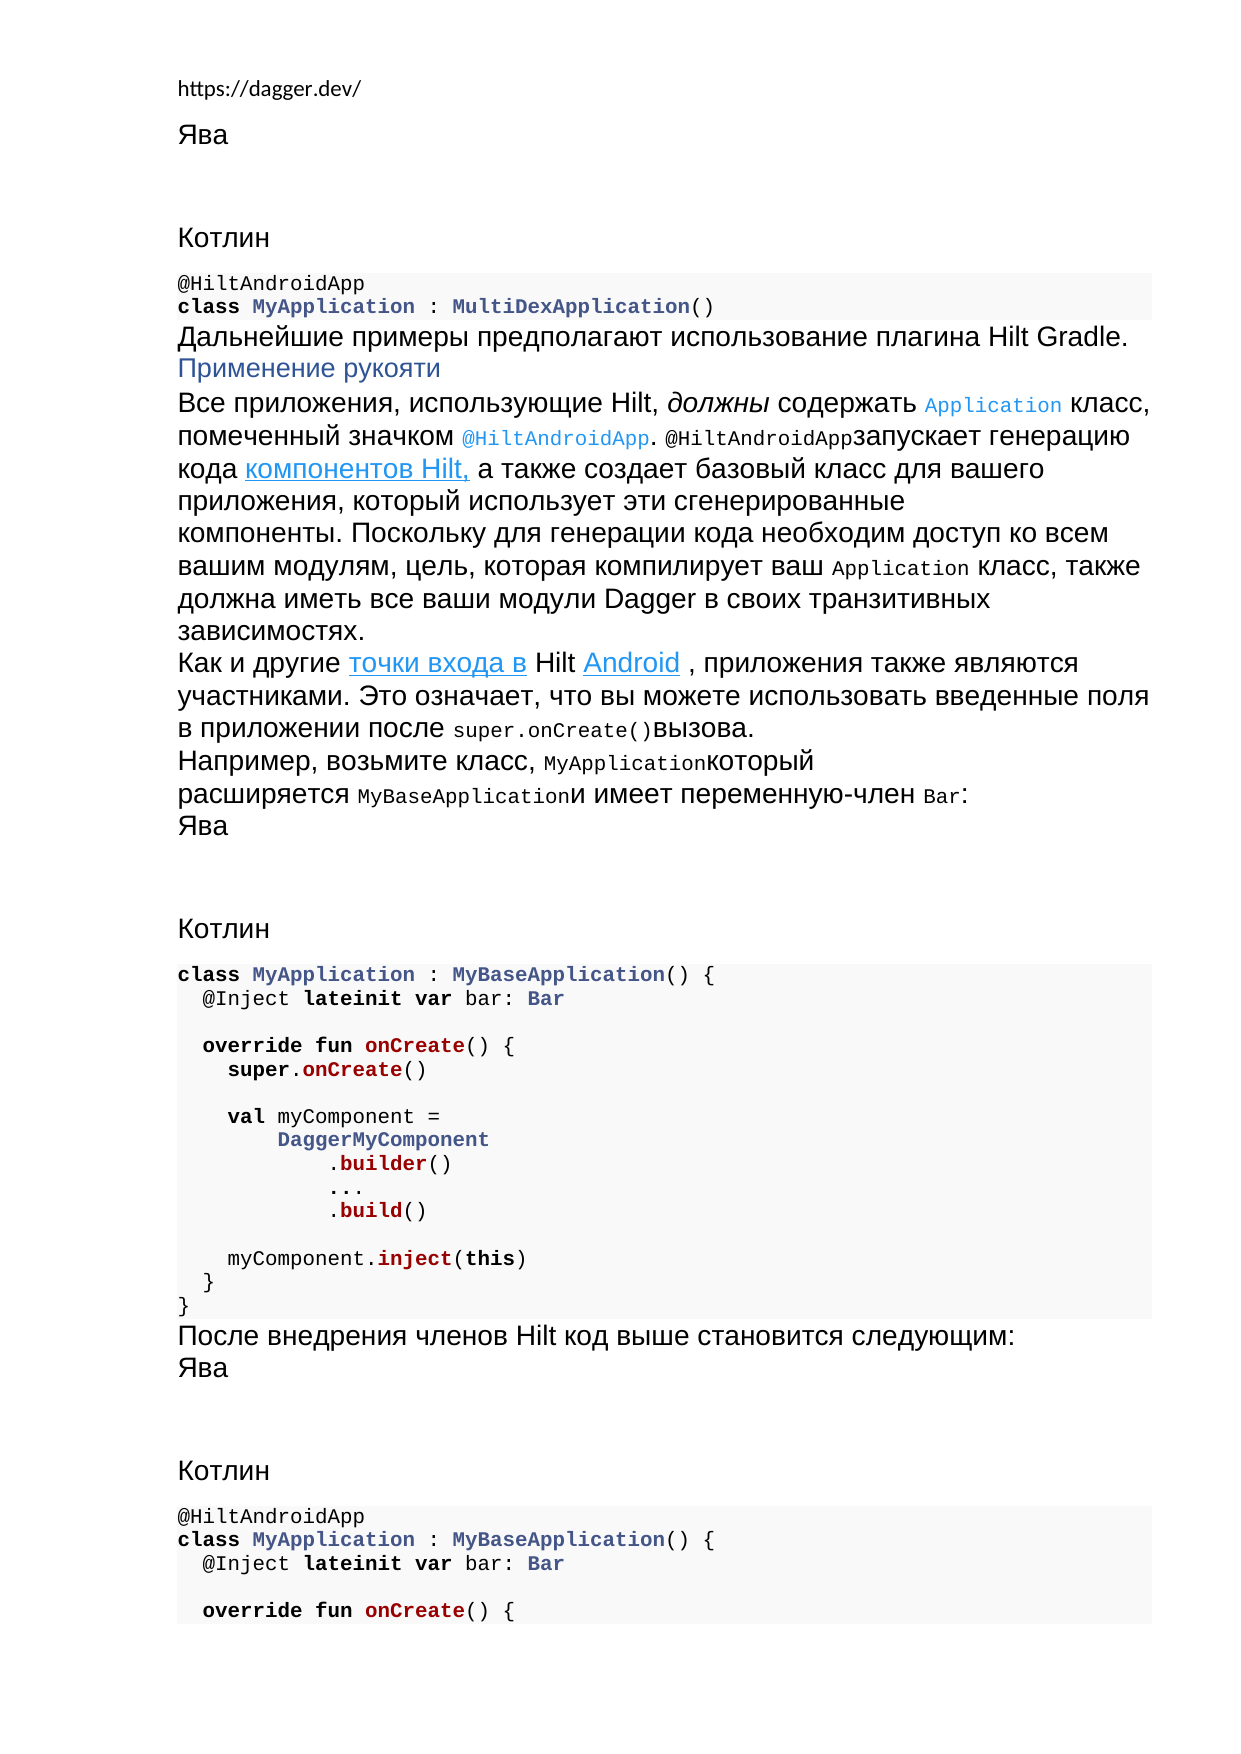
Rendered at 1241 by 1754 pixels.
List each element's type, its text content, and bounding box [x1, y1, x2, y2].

text @Inject lateinit var bar: Bar [177, 1553, 1152, 1577]
text class MyApplication : MyBaseApplication() { [177, 1529, 1152, 1553]
text val myComponent = [177, 1106, 1152, 1129]
text override fun onCreate() { [177, 1600, 1152, 1624]
text super.onCreate() [177, 1058, 1152, 1082]
text @HiltAndroidApp [177, 1506, 1152, 1529]
text Ява [177, 118, 1152, 151]
text ... [177, 1177, 1152, 1200]
text override fun onCreate() { [177, 1035, 1152, 1058]
text Котлин [177, 1454, 1152, 1487]
text После внедрения членов Hilt код выше становится следующим: [177, 1319, 1152, 1351]
text } [177, 1271, 1152, 1295]
text .build() [177, 1200, 1152, 1224]
text Дальнейшие примеры предполагают использование плагина Hilt Gradle. [177, 320, 1152, 352]
text Ява [177, 809, 1152, 842]
text } [177, 1295, 1152, 1319]
text myComponent.inject(this) [177, 1248, 1152, 1271]
text Как и другие точки входа в Hilt Android , приложения также являются участниками. Это означает, что вы можете использовать введенные поля в приложении после super.onCreate()вызова. [177, 646, 1152, 744]
text class MyApplication : MultiDexApplication() [177, 296, 1152, 320]
text @Inject lateinit var bar: Bar [177, 988, 1152, 1011]
text Все приложения, использующие Hilt, должны содержать Application класс, помеченный значком @HiltAndroidApp. @HiltAndroidAppзапускает генерацию кода компонентов Hilt, а также создает базовый класс для вашего приложения, который использует эти сгенерированные компоненты. Поскольку для генерации кода необходим доступ ко всем вашим модулям, цель, которая компилирует ваш Application класс, также должна иметь все ваши модули Dagger в своих транзитивных зависимостях. [177, 386, 1152, 646]
text .builder() [177, 1153, 1152, 1177]
text Котлин [177, 221, 1152, 254]
text Ява [177, 1351, 1152, 1383]
text class MyApplication : MyBaseApplication() { [177, 964, 1152, 988]
text @HiltAndroidApp [177, 273, 1152, 296]
subtitle Применение рукояти [177, 352, 1152, 384]
text Котлин [177, 912, 1152, 945]
text DaggerMyComponent [177, 1129, 1152, 1153]
text Например, возьмите класс, MyApplicationкоторый расширяется MyBaseApplicationи имеет переменную-член Bar: [177, 744, 1152, 809]
